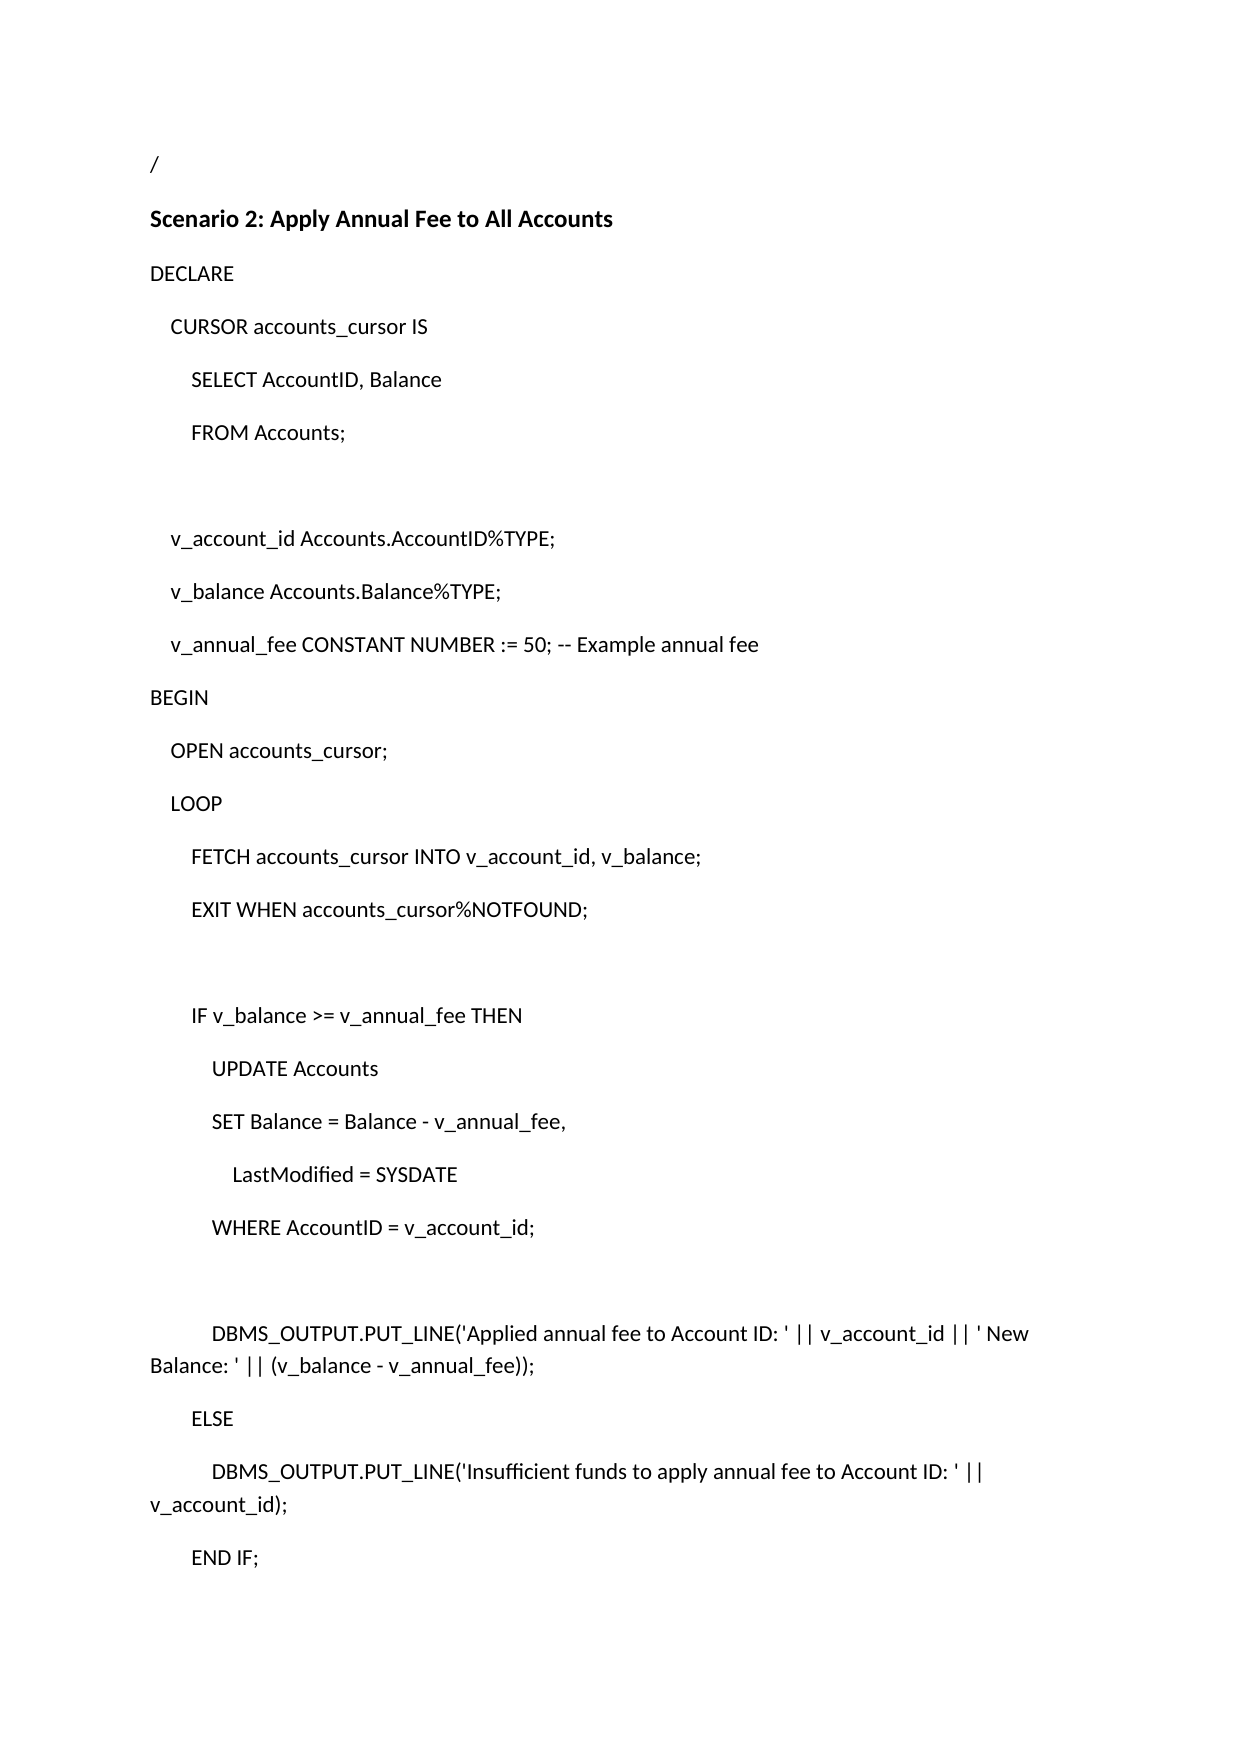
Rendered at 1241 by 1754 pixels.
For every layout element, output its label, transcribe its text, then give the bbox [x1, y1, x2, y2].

text SELECT AccountID, Balance [150, 365, 1090, 393]
text WHERE AccountID = v_account_id; [150, 1213, 1090, 1241]
text v_annual_fee CONSTANT NUMBER := 50; -- Example annual fee [150, 630, 1090, 658]
text v_account_id Accounts.AccountID%TYPE; [150, 524, 1090, 552]
text FROM Accounts; [150, 418, 1090, 446]
text DECLARE [150, 259, 1090, 287]
text IF v_balance >= v_annual_fee THEN [150, 1001, 1090, 1029]
text LastModified = SYSDATE [150, 1160, 1090, 1188]
text END IF; [150, 1543, 1090, 1571]
text EXIT WHEN accounts_cursor%NOTFOUND; [150, 895, 1090, 923]
text FETCH accounts_cursor INTO v_account_id, v_balance; [150, 842, 1090, 870]
text Scenario 2: Apply Annual Fee to All Accounts [150, 203, 1090, 233]
text / [150, 150, 1090, 178]
text ELSE [150, 1404, 1090, 1432]
text SET Balance = Balance - v_annual_fee, [150, 1107, 1090, 1135]
text LOOP [150, 789, 1090, 817]
text OPEN accounts_cursor; [150, 736, 1090, 764]
text CURSOR accounts_cursor IS [150, 312, 1090, 340]
text v_balance Accounts.Balance%TYPE; [150, 577, 1090, 605]
text UPDATE Accounts [150, 1054, 1090, 1082]
text BEGIN [150, 683, 1090, 711]
text DBMS_OUTPUT.PUT_LINE('Applied annual fee to Account ID: ' || v_account_id || ' New Balance: ' || (v_balance - v_annual_fee)); [150, 1319, 1090, 1379]
text DBMS_OUTPUT.PUT_LINE('Insufficient funds to apply annual fee to Account ID: ' || v_account_id); [150, 1457, 1090, 1518]
